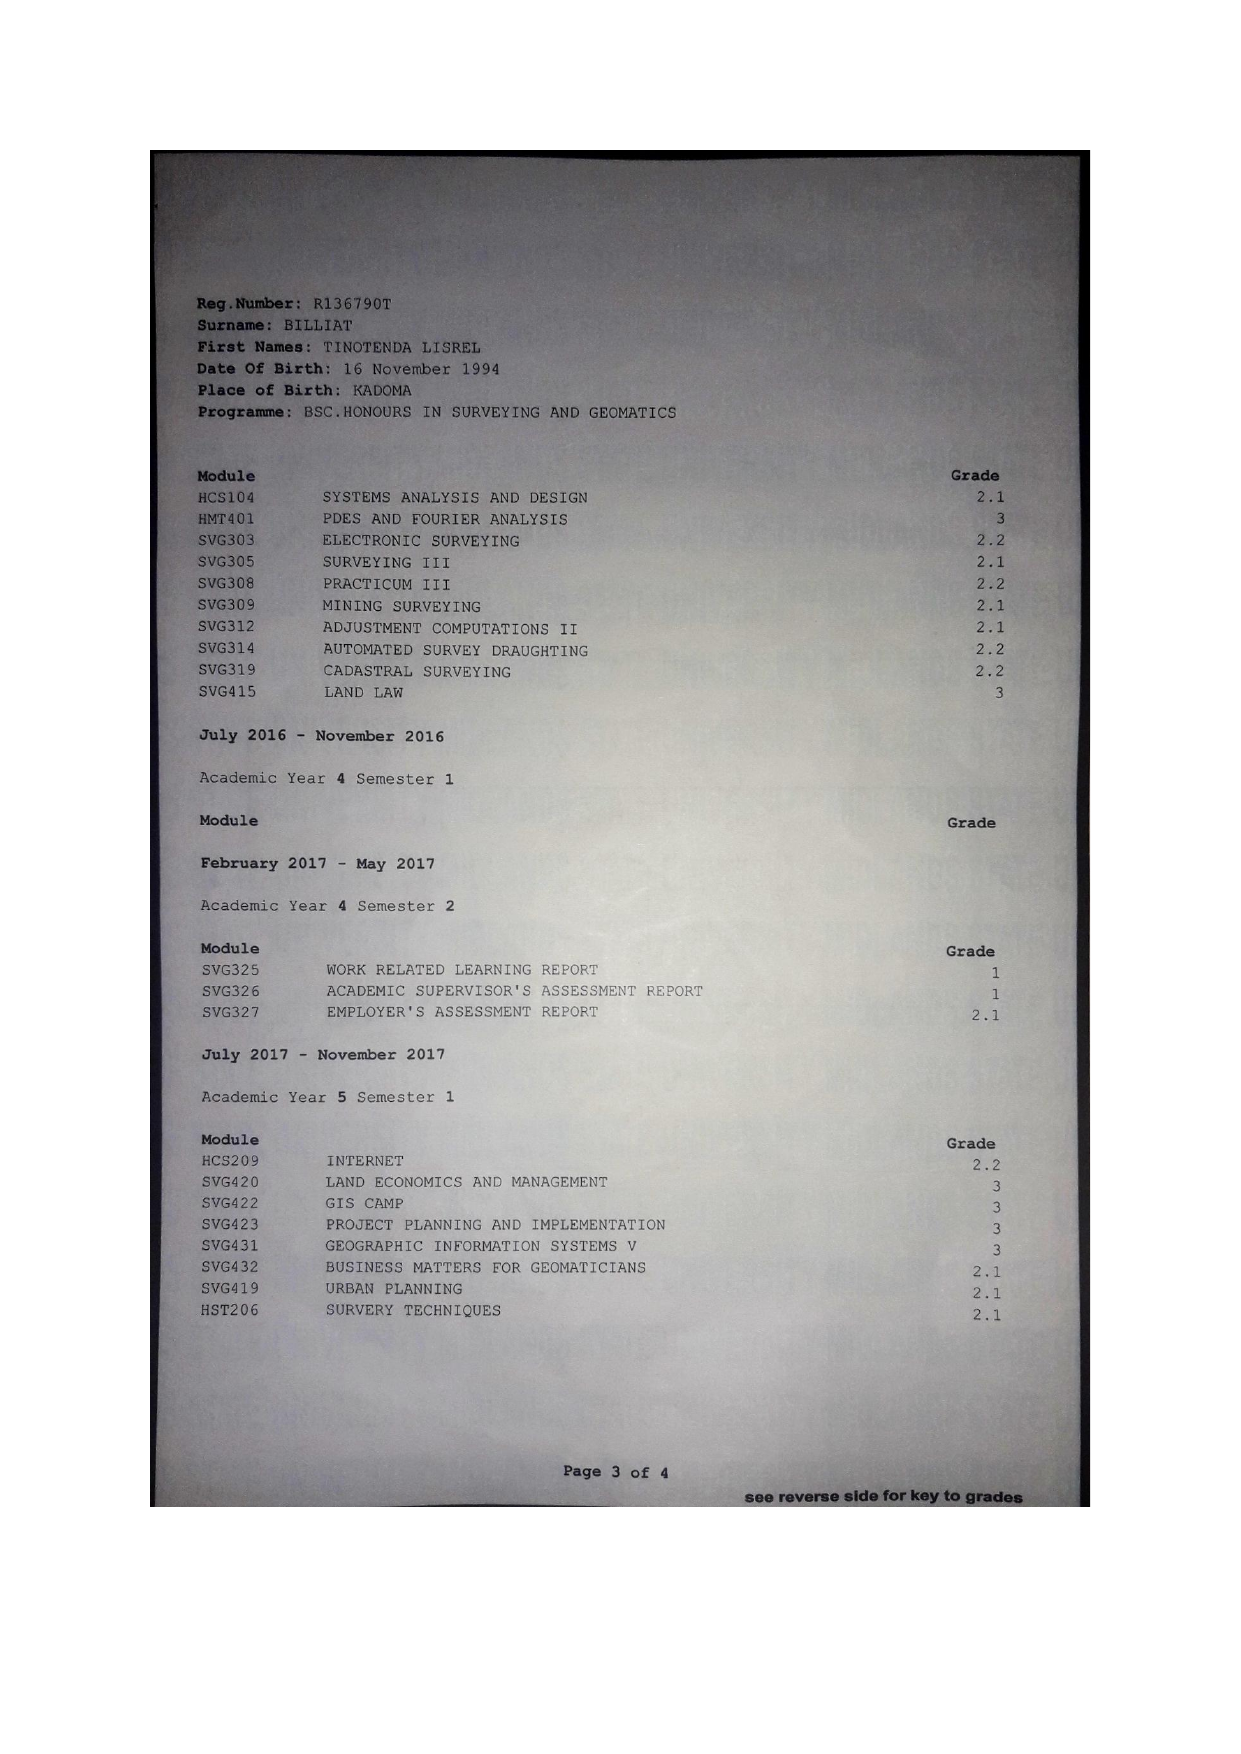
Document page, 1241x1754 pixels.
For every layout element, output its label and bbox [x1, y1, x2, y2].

picture [150, 150, 1091, 1507]
